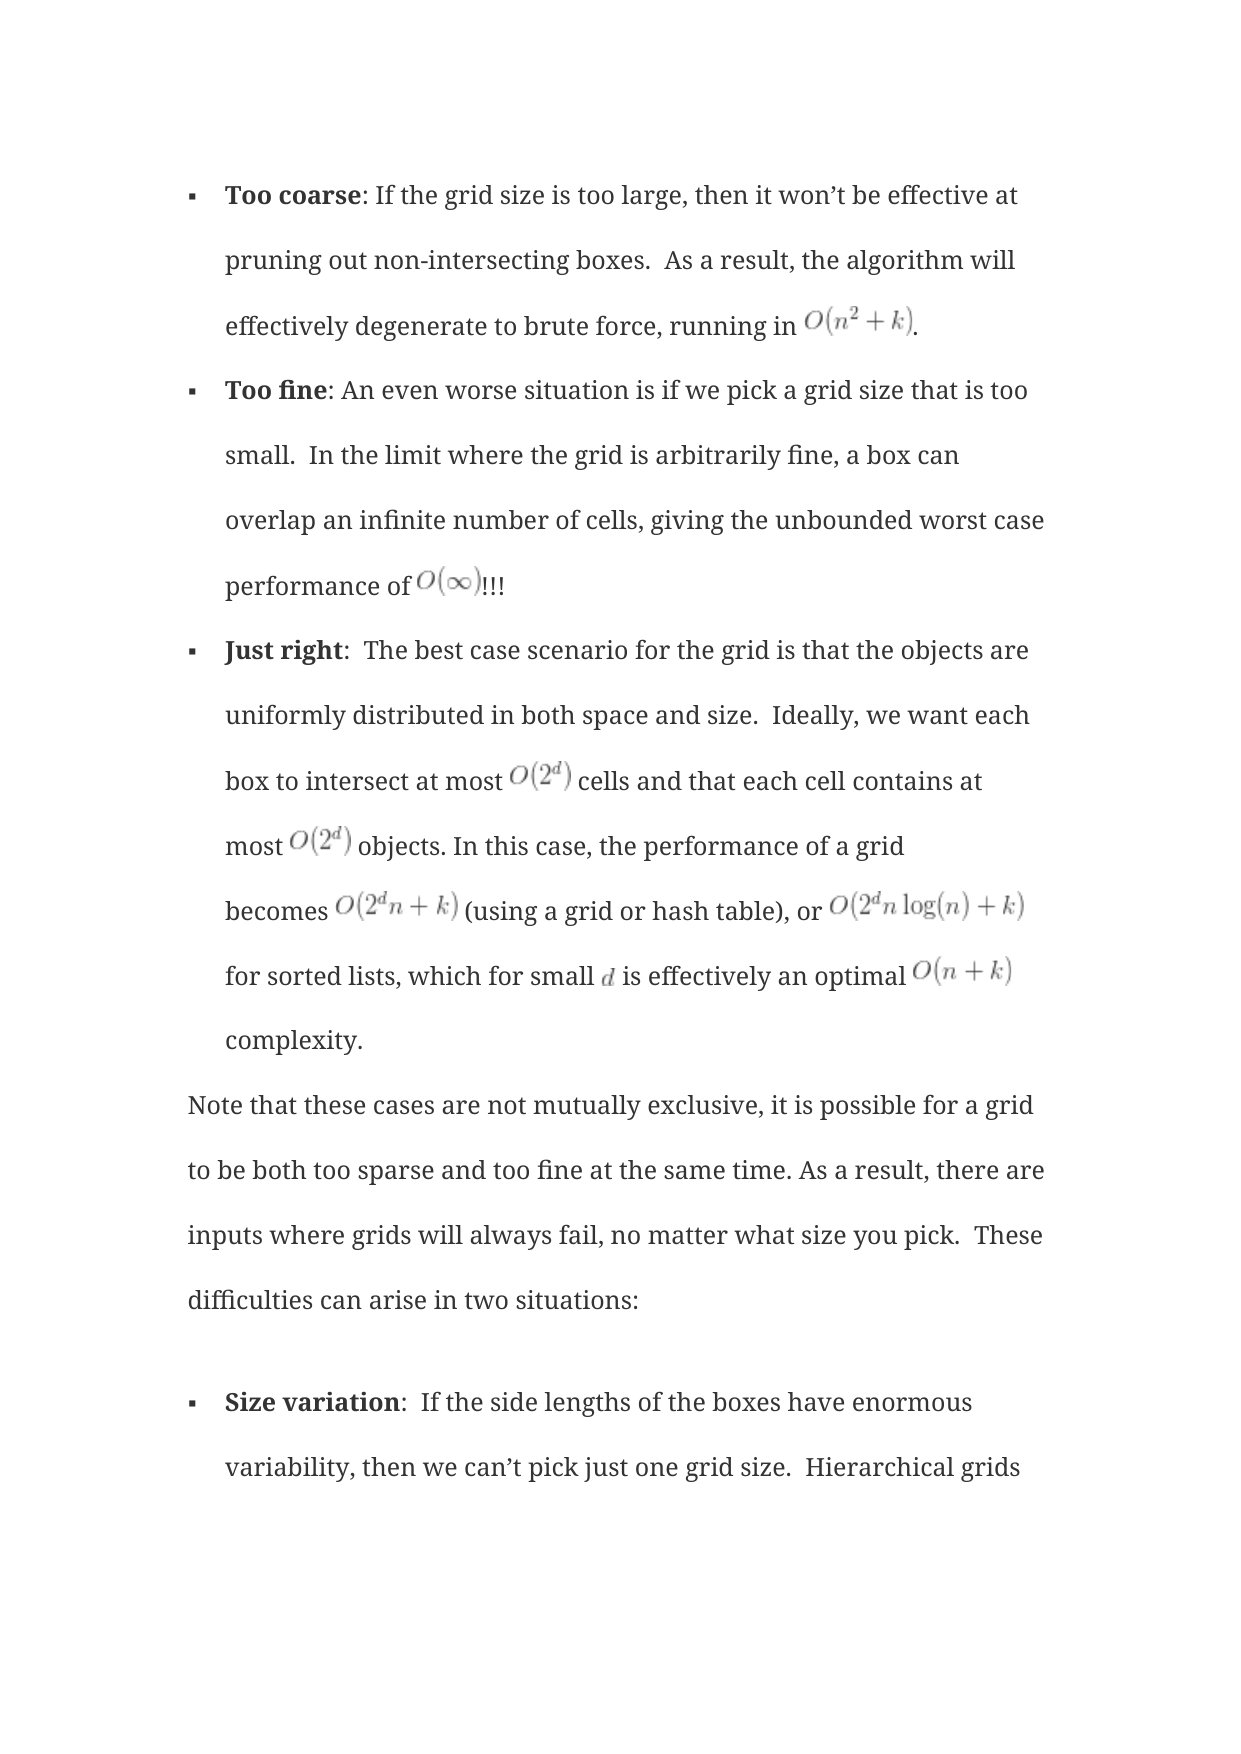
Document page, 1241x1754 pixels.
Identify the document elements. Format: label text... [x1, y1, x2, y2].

picture [804, 306, 913, 336]
picture [912, 956, 1012, 986]
list Too coarse: If the grid size is too large, then it won’t be effective at pruning out non-intersecting boxes. As a result, the algorithm will effectively degenerate to brute force, running in . [187, 162, 1053, 357]
picture [601, 968, 616, 986]
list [187, 1369, 1053, 1499]
picture [335, 891, 458, 921]
picture [829, 891, 1024, 921]
picture [417, 566, 481, 596]
text Note that these cases are not mutually exclusive, it is possible for a grid to be both too sparse and too fine at the same time. As a result, there are inputs where grids will always fail, no matter what size you pick. These difficulties can arise in two situations: [187, 1072, 1053, 1332]
list Too fine: An even worse situation is if we pick a grid size that is too small. In the limit where the grid is arbitrarily fine, a box can overlap an infinite number of cells, giving the unbounded worst case performance of !!! [187, 357, 1053, 617]
picture [289, 826, 351, 856]
picture [509, 761, 571, 791]
list Just right: The best case scenario for the grid is that the objects are uniformly distributed in both space and size. Ideally, we want each box to intersect at most cells and that each cell contains at most objects. In this case, the performance of a grid becomes (using a grid or hash table), or for sorted lists, which for small is effectively an optimal complexity. [187, 617, 1053, 1072]
